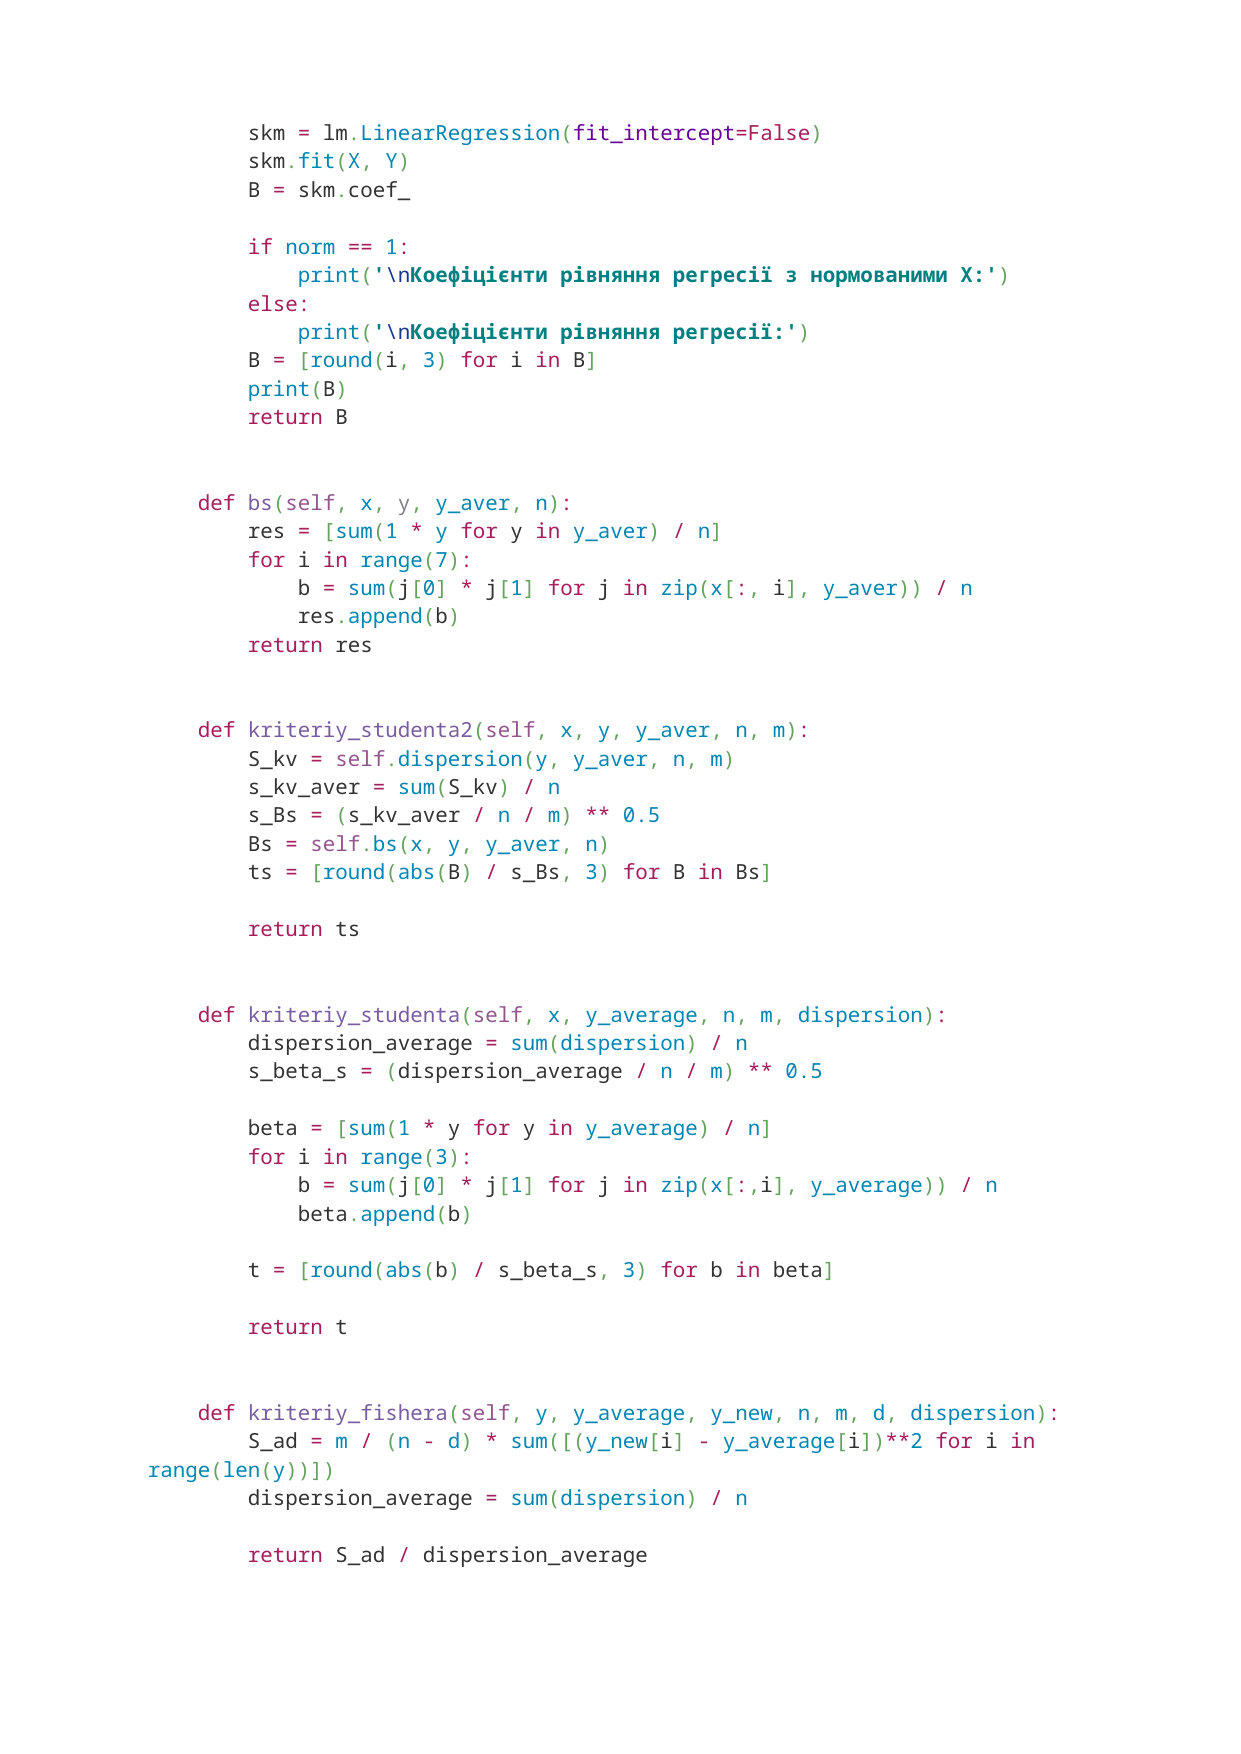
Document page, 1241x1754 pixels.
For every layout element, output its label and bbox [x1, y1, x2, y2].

text [148, 118, 1122, 1625]
